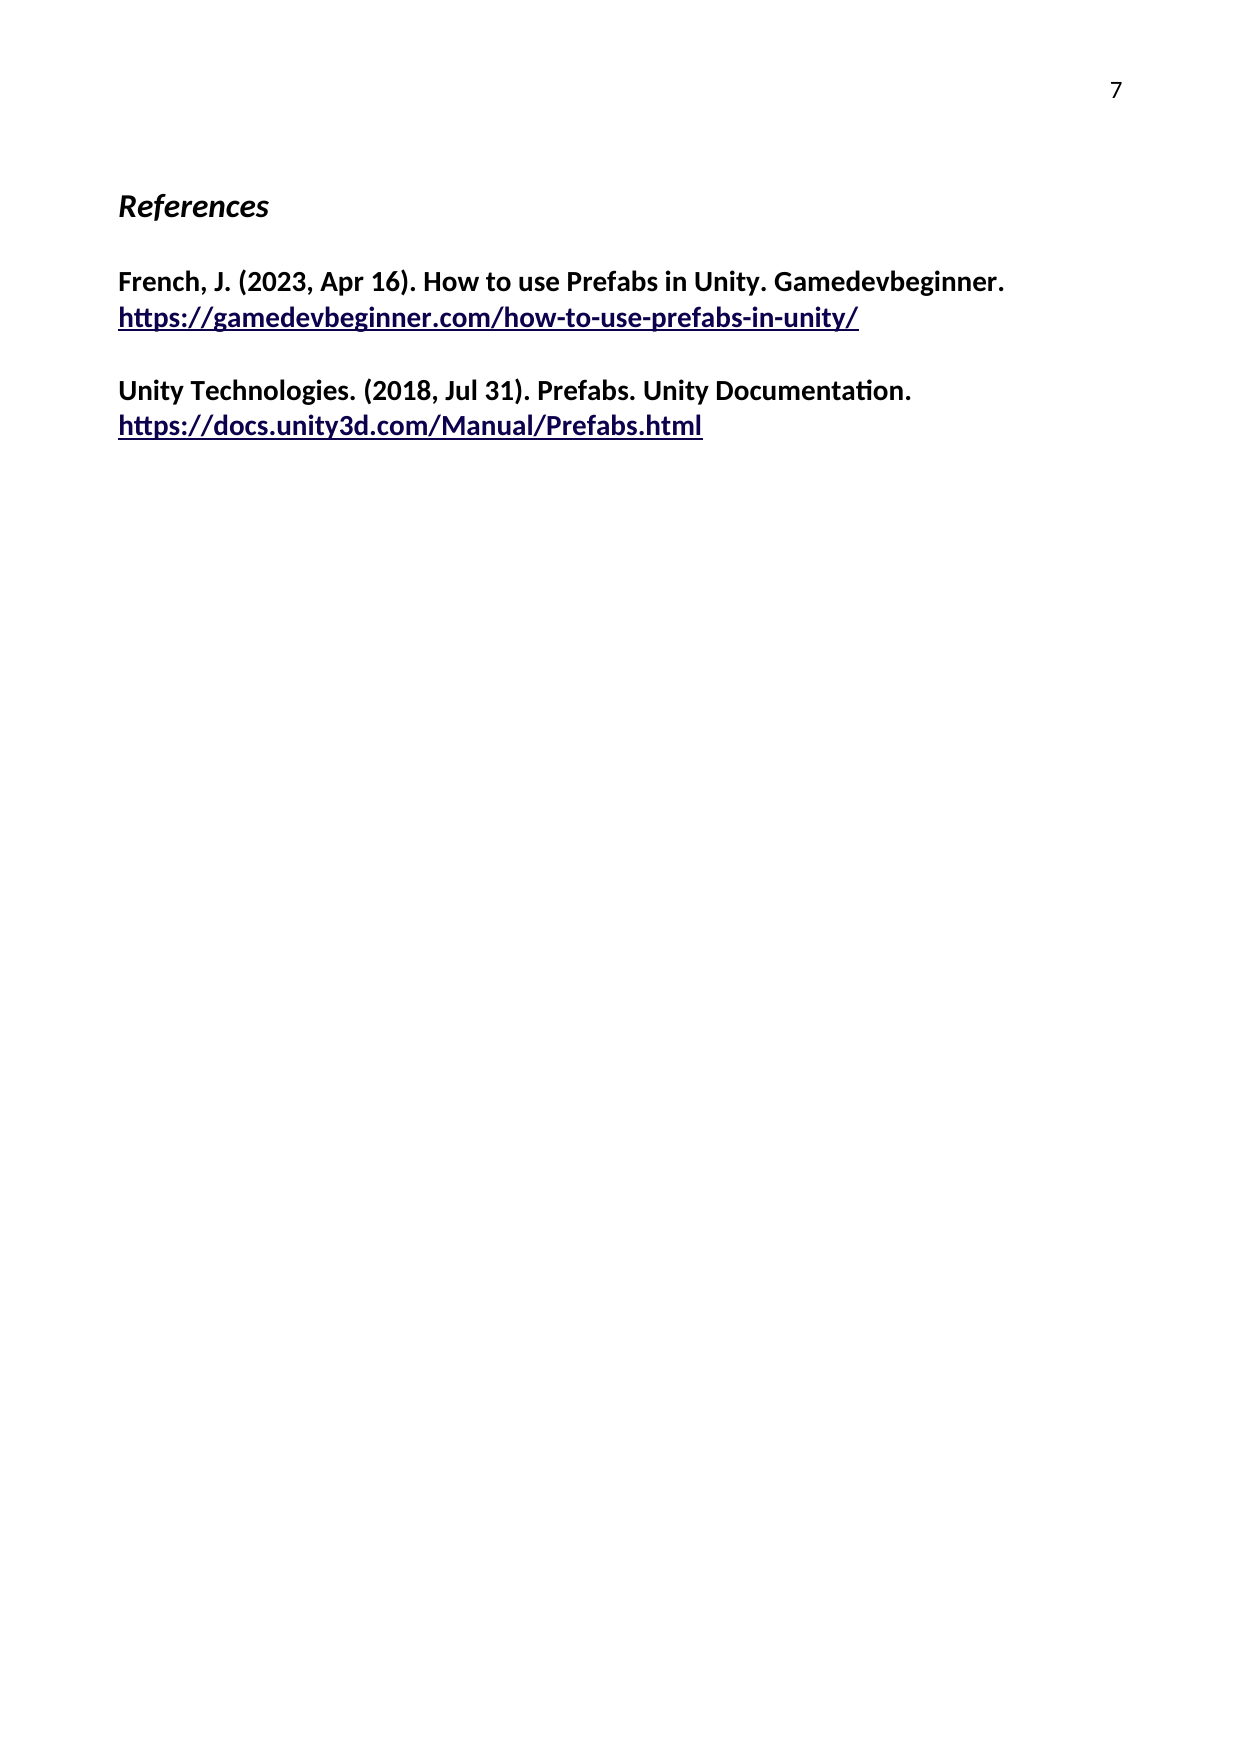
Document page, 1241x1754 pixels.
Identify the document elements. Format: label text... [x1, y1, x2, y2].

subtitle References [118, 185, 1122, 226]
subtitle French, J. (2023, Apr 16). How to use Prefabs in Unity. Gamedevbeginner. https://gamedevbeginner.com/how-to-use-prefabs-in-unity/ [118, 263, 1122, 334]
subtitle Unity Technologies. (2018, Jul 31). Prefabs. Unity Documentation. https://docs.unity3d.com/Manual/Prefabs.html [118, 372, 1122, 443]
